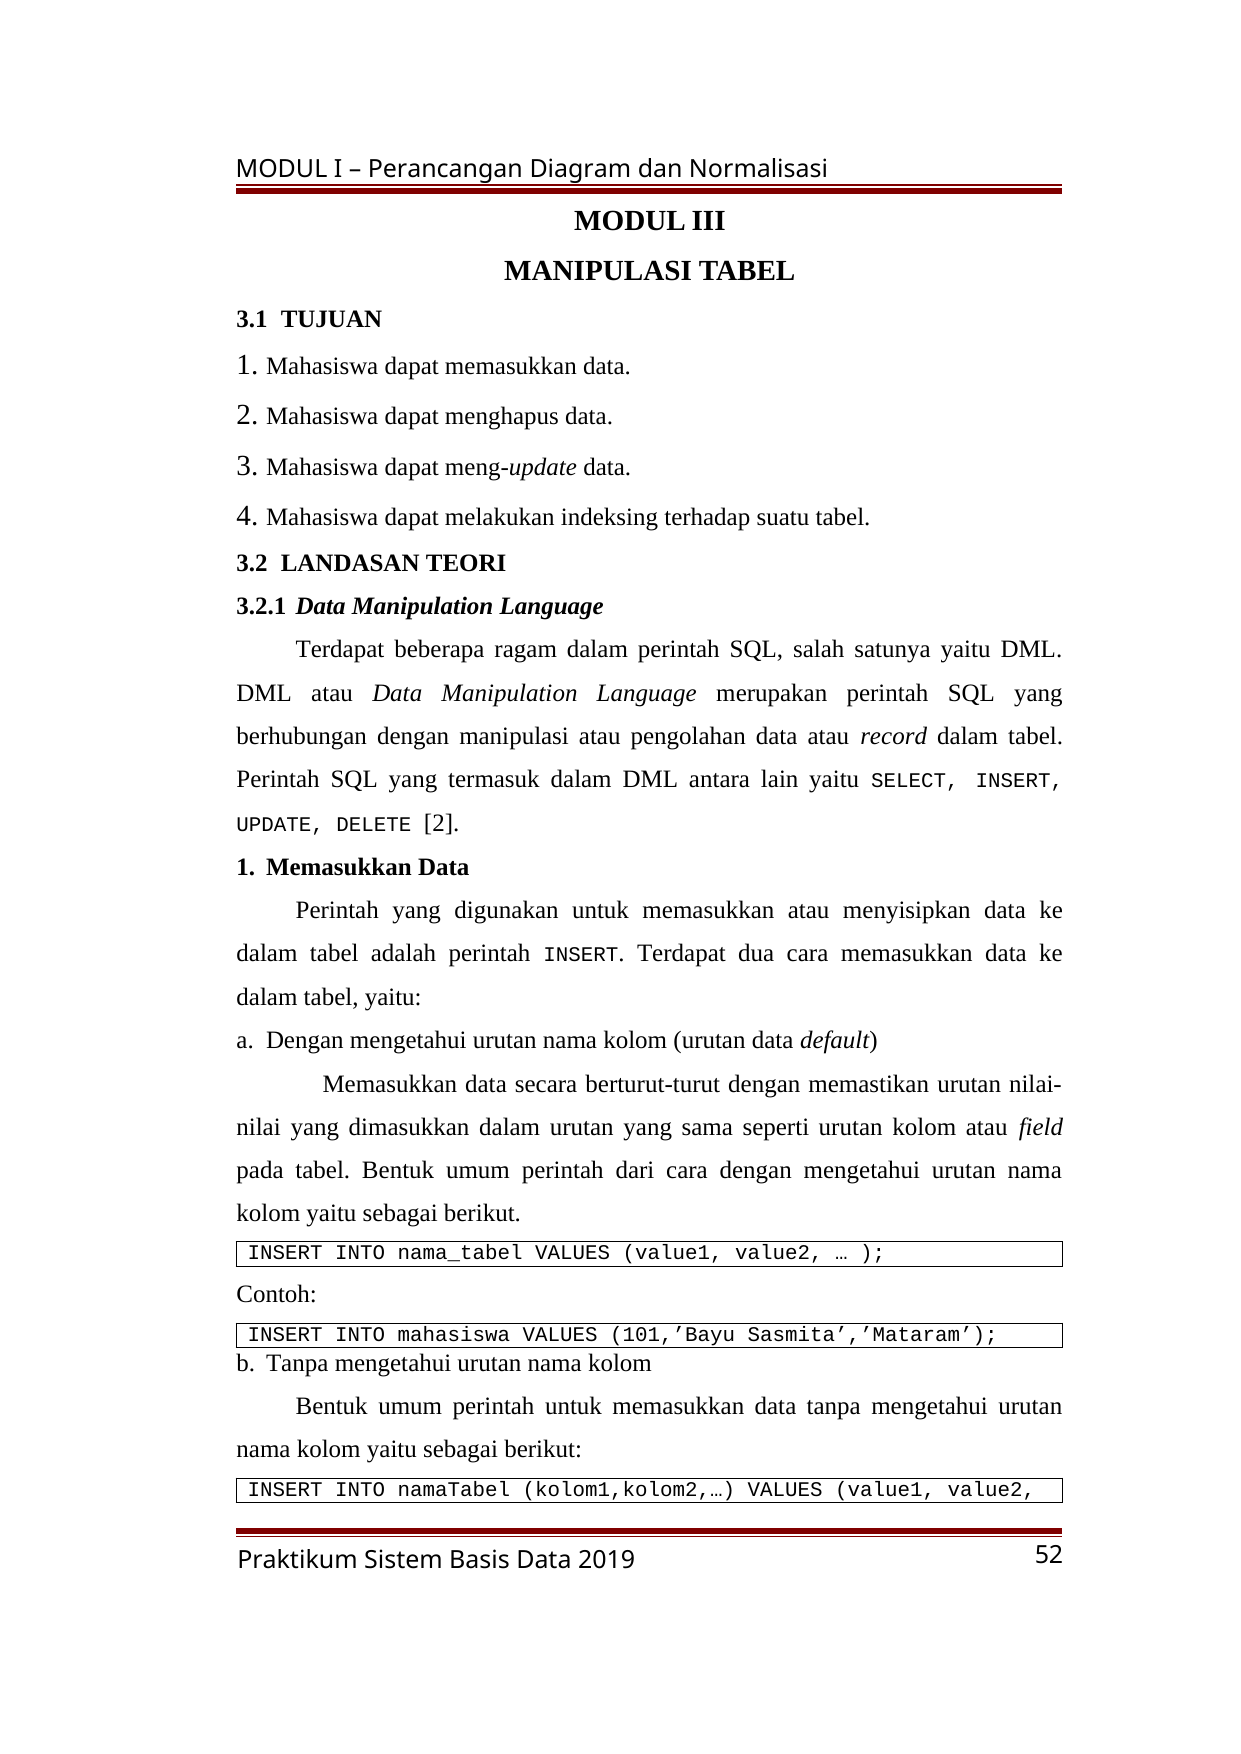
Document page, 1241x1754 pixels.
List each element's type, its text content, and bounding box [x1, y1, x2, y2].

text Memasukkan data secara berturut-turut dengan memastikan urutan nilai-nilai yang dimasukkan dalam urutan yang sama seperti urutan kolom atau field pada tabel. Bentuk umum perintah dari cara dengan mengetahui urutan nama kolom yaitu sebagai berikut. [236, 1069, 1063, 1227]
list Dengan mengetahui urutan nama kolom (urutan data default) [236, 1026, 1063, 1054]
list Mahasiswa dapat melakukan indeksing terhadap suatu tabel. [236, 498, 1063, 531]
table_header INSERT INTO mahasiswa VALUES (101,’Bayu Sasmita’,’Mataram’); [237, 1324, 1062, 1347]
text Perintah yang digunakan untuk memasukkan atau menyisipkan data ke dalam tabel adalah perintah INSERT. Terdapat dua cara memasukkan data ke dalam tabel, yaitu: [236, 895, 1063, 1011]
text Contoh: [236, 1279, 1063, 1308]
table_header INSERT INTO nama_tabel VALUES (value1, value2, … ); [237, 1242, 1062, 1266]
list Mahasiswa dapat memasukkan data. [236, 347, 1063, 381]
list TUJUAN [236, 304, 1063, 333]
list Memasukkan Data [236, 852, 1063, 881]
text MODUL III MANIPULASI TABEL [236, 203, 1063, 287]
list Mahasiswa dapat meng-update data. [236, 448, 1063, 481]
list Tanpa mengetahui urutan nama kolom [236, 1348, 1063, 1377]
list Mahasiswa dapat menghapus data. [236, 397, 1063, 431]
list LANDASAN TEORI [236, 548, 1063, 577]
list Data Manipulation Language [236, 591, 1063, 620]
text Bentuk umum perintah untuk memasukkan data tanpa mengetahui urutan nama kolom yaitu sebagai berikut: [236, 1391, 1063, 1463]
text Terdapat beberapa ragam dalam perintah SQL, salah satunya yaitu DML. DML atau Data Manipulation Language merupakan perintah SQL yang berhubungan dengan manipulasi atau pengolahan data atau record dalam tabel. Perintah SQL yang termasuk dalam DML antara lain yaitu SELECT, INSERT, UPDATE, DELETE [2]. [236, 634, 1063, 837]
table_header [237, 1479, 1062, 1502]
